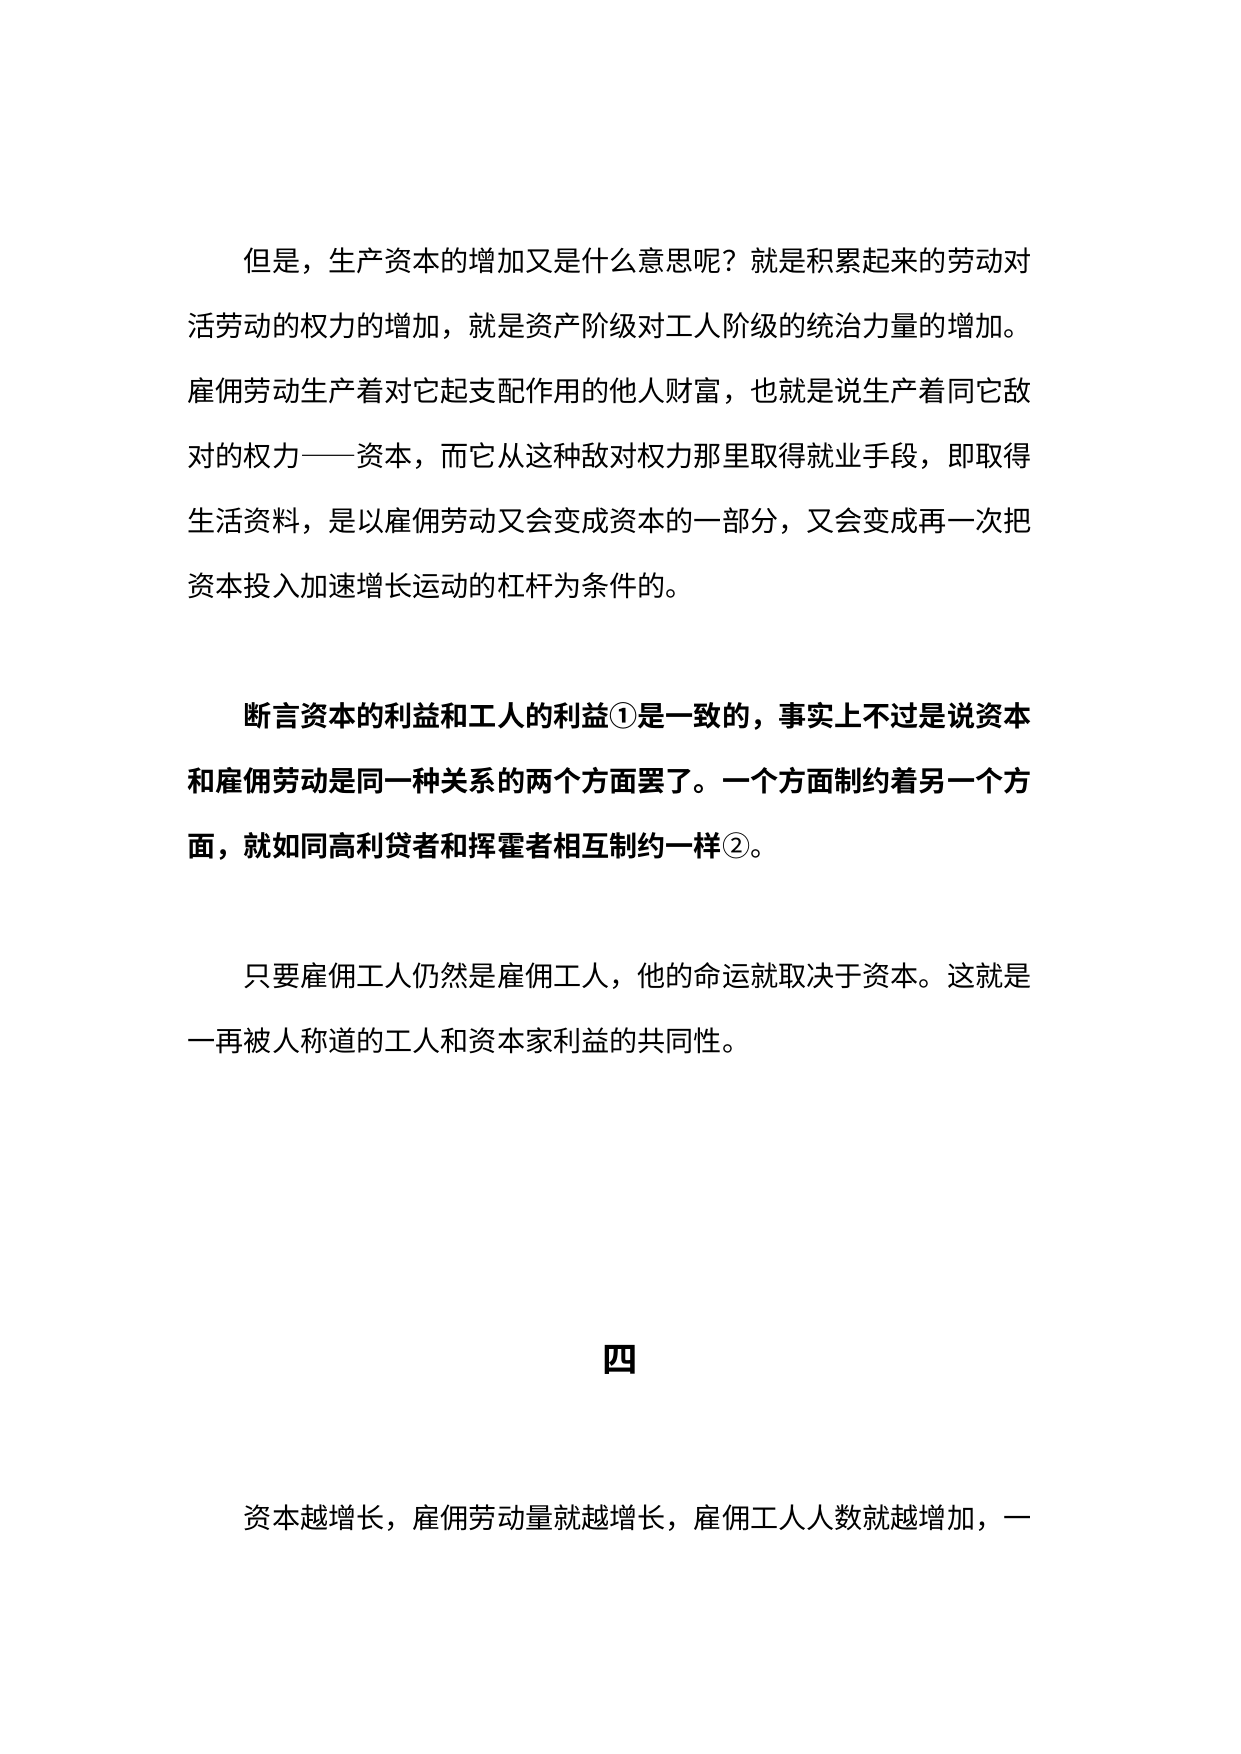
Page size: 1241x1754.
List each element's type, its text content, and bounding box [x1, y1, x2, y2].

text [187, 162, 1053, 1299]
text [187, 1419, 1053, 1549]
text 四 [187, 1324, 1053, 1389]
